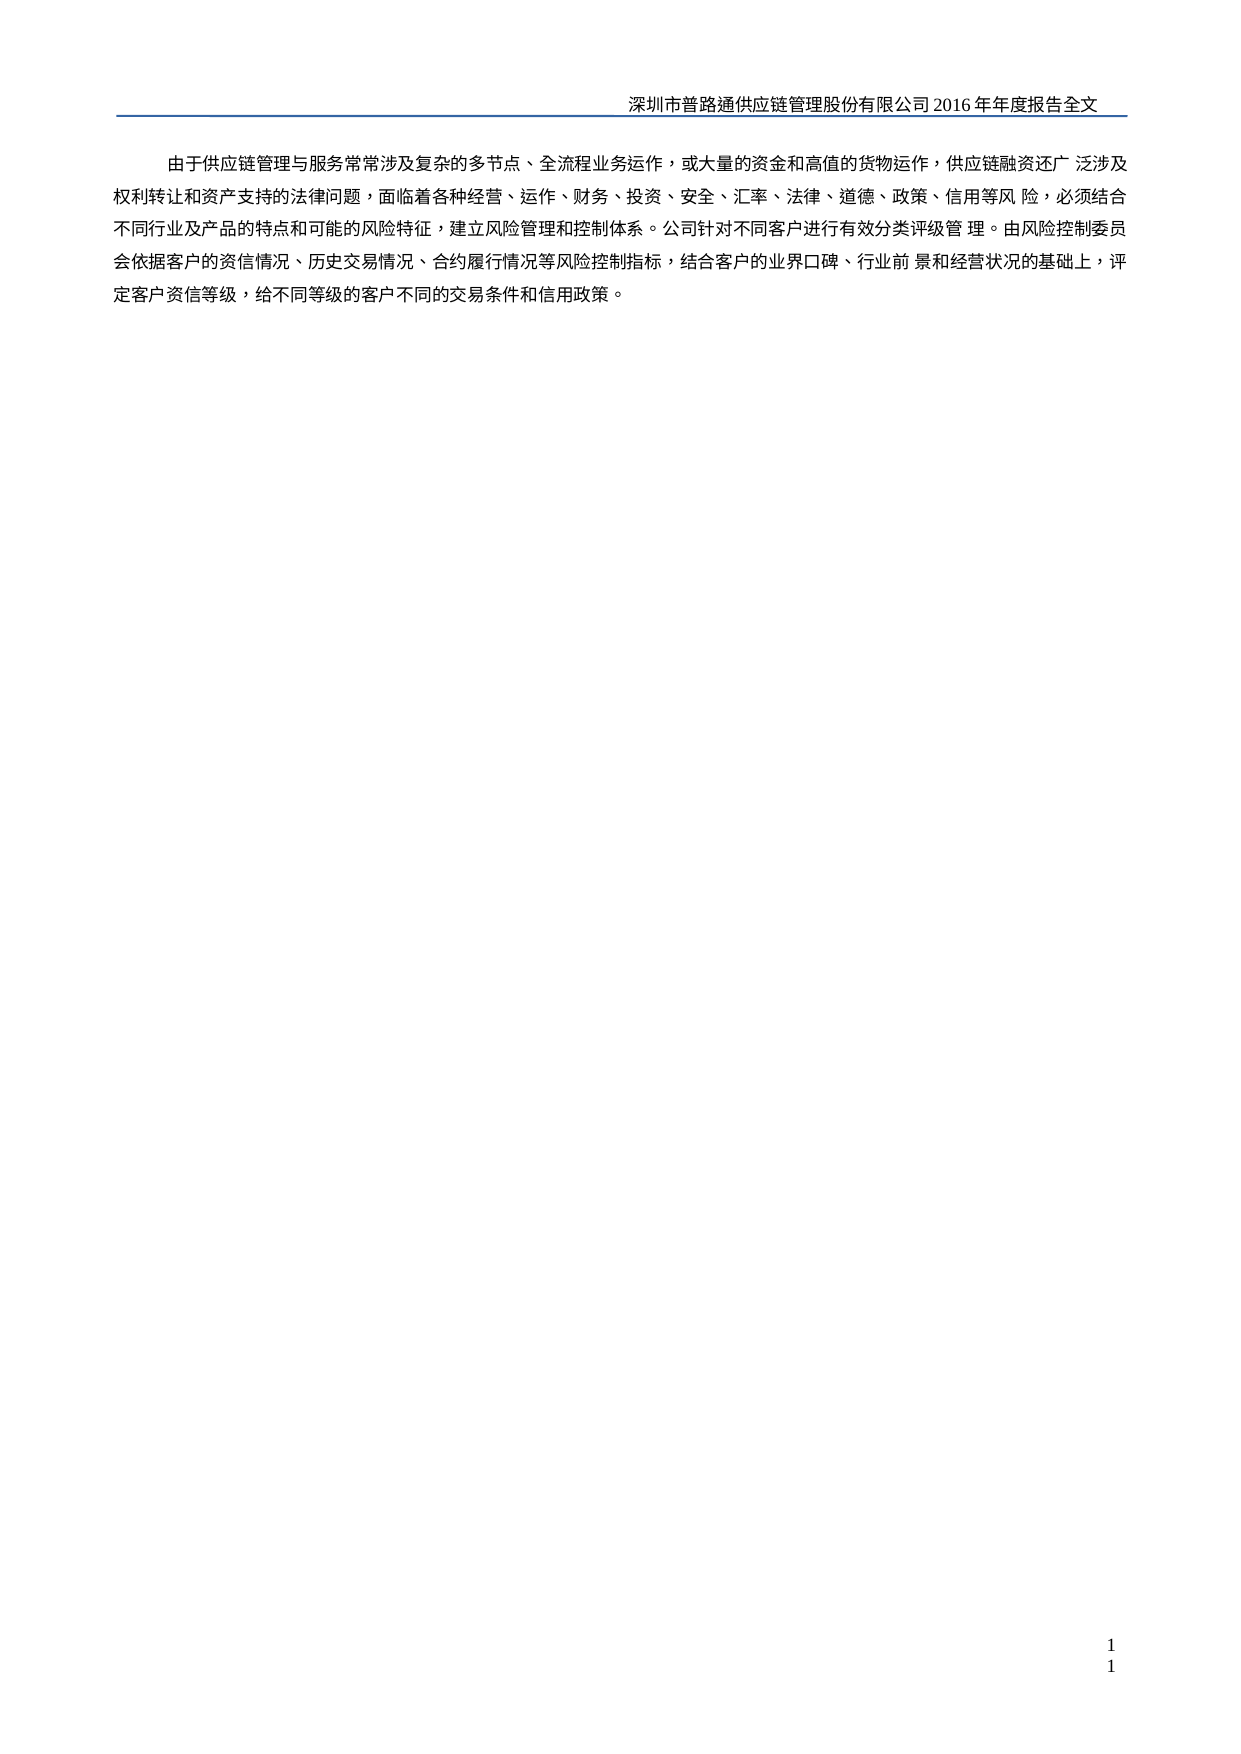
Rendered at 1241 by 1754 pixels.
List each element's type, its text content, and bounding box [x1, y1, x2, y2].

text 由于供应链管理与服务常常涉及复杂的多节点、全流程业务运作，或大量的资金和高值的货物运作，供应链融资还广 泛涉及权利转让和资产支持的法律问题，面临着各种经营、运作、财务、投资、安全、汇率、法律、道德、政策、信用等风 险，必须结合不同行业及产品的特点和可能的风险特征，建立风险管理和控制体系。公司针对不同客户进行有效分类评级管 理。由风险控制委员会依据客户的资信情况、历史交易情况、合约履行情况等风险控制指标，结合客户的业界口碑、行业前 景和经营状况的基础上，评定客户资信等级，给不同等级的客户不同的交易条件和信用政策。 [113, 144, 1132, 308]
